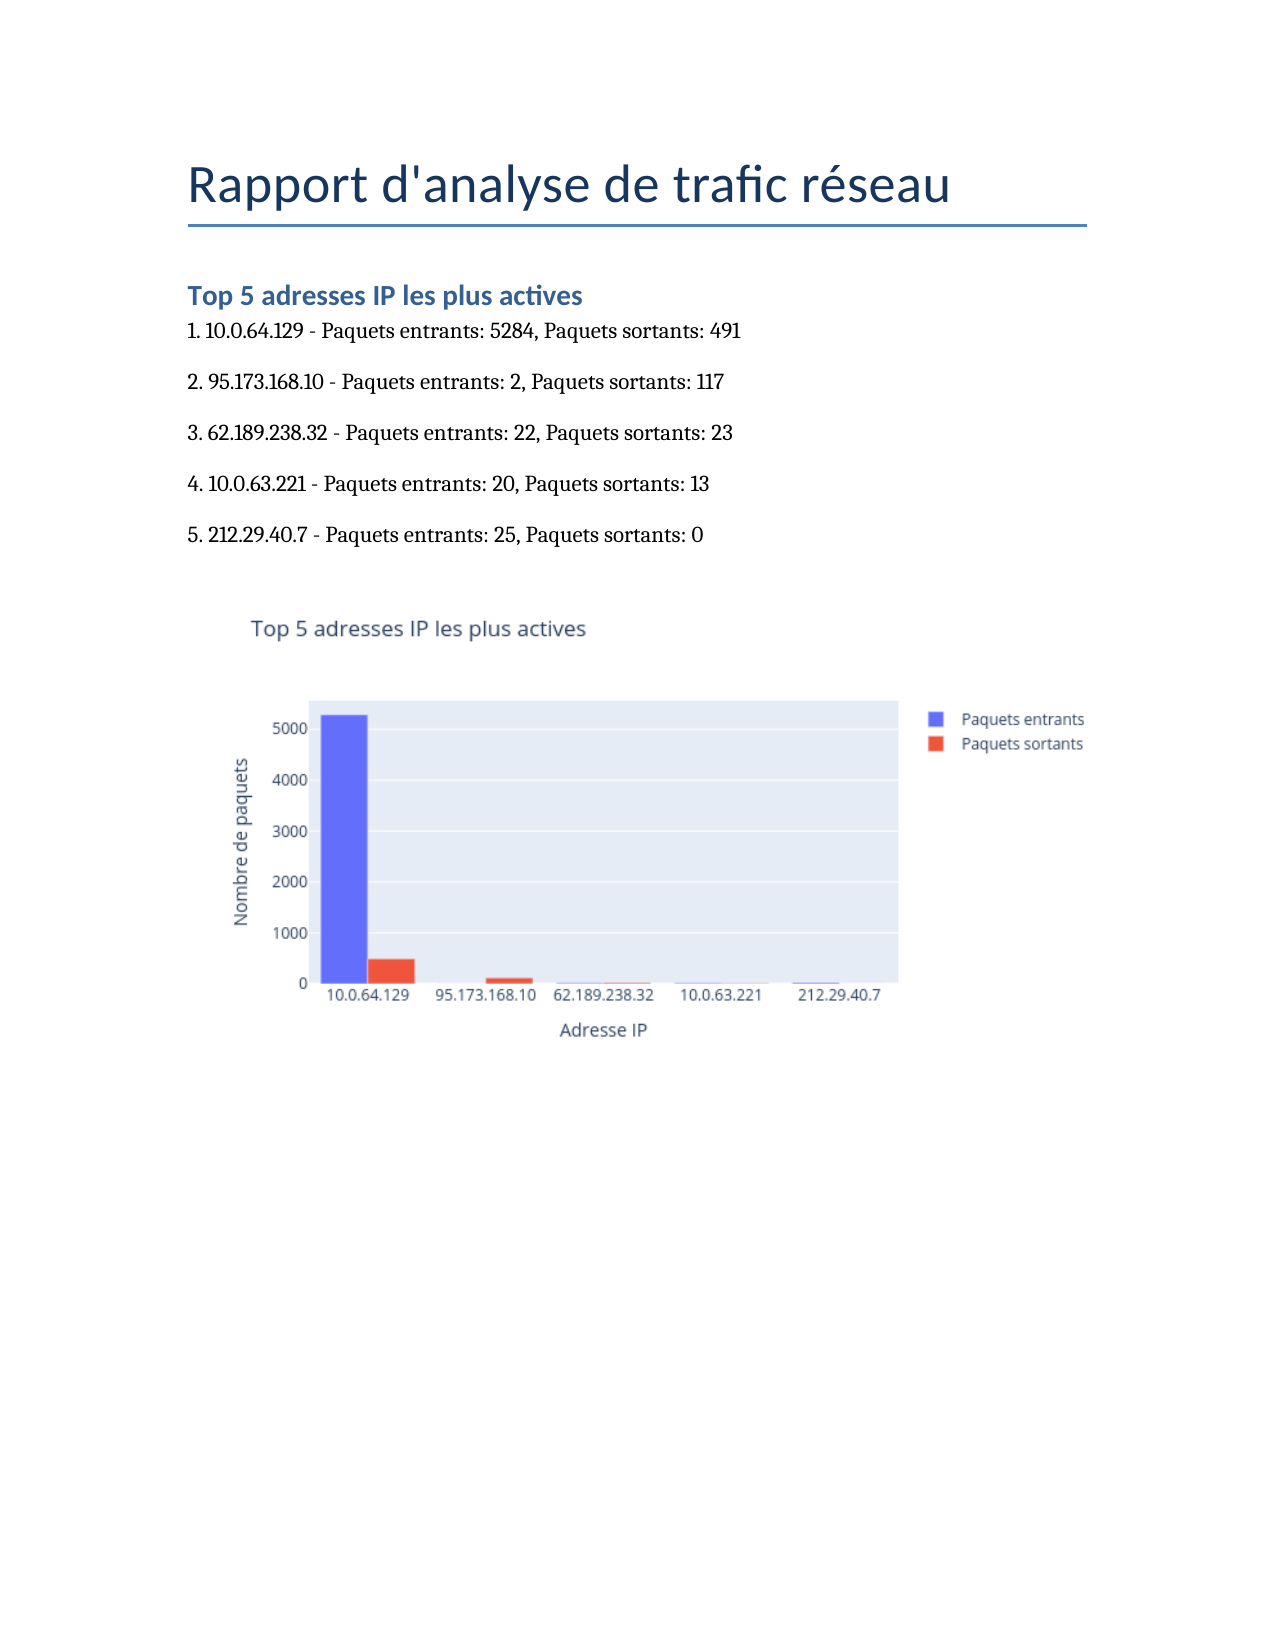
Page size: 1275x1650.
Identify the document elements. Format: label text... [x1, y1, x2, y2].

text 4. 10.0.63.221 - Paquets entrants: 20, Paquets sortants: 13 [187, 471, 1087, 497]
subtitle Top 5 adresses IP les plus actives [187, 277, 1087, 312]
text 5. 212.29.40.7 - Paquets entrants: 25, Paquets sortants: 0 [187, 522, 1087, 548]
text 1. 10.0.64.129 - Paquets entrants: 5284, Paquets sortants: 491 [187, 317, 1087, 344]
text 2. 95.173.168.10 - Paquets entrants: 2, Paquets sortants: 117 [187, 368, 1087, 395]
picture [206, 572, 1107, 1087]
text 3. 62.189.238.32 - Paquets entrants: 22, Paquets sortants: 23 [187, 419, 1087, 446]
title Rapport d'analyse de trafic réseau [187, 150, 1087, 227]
